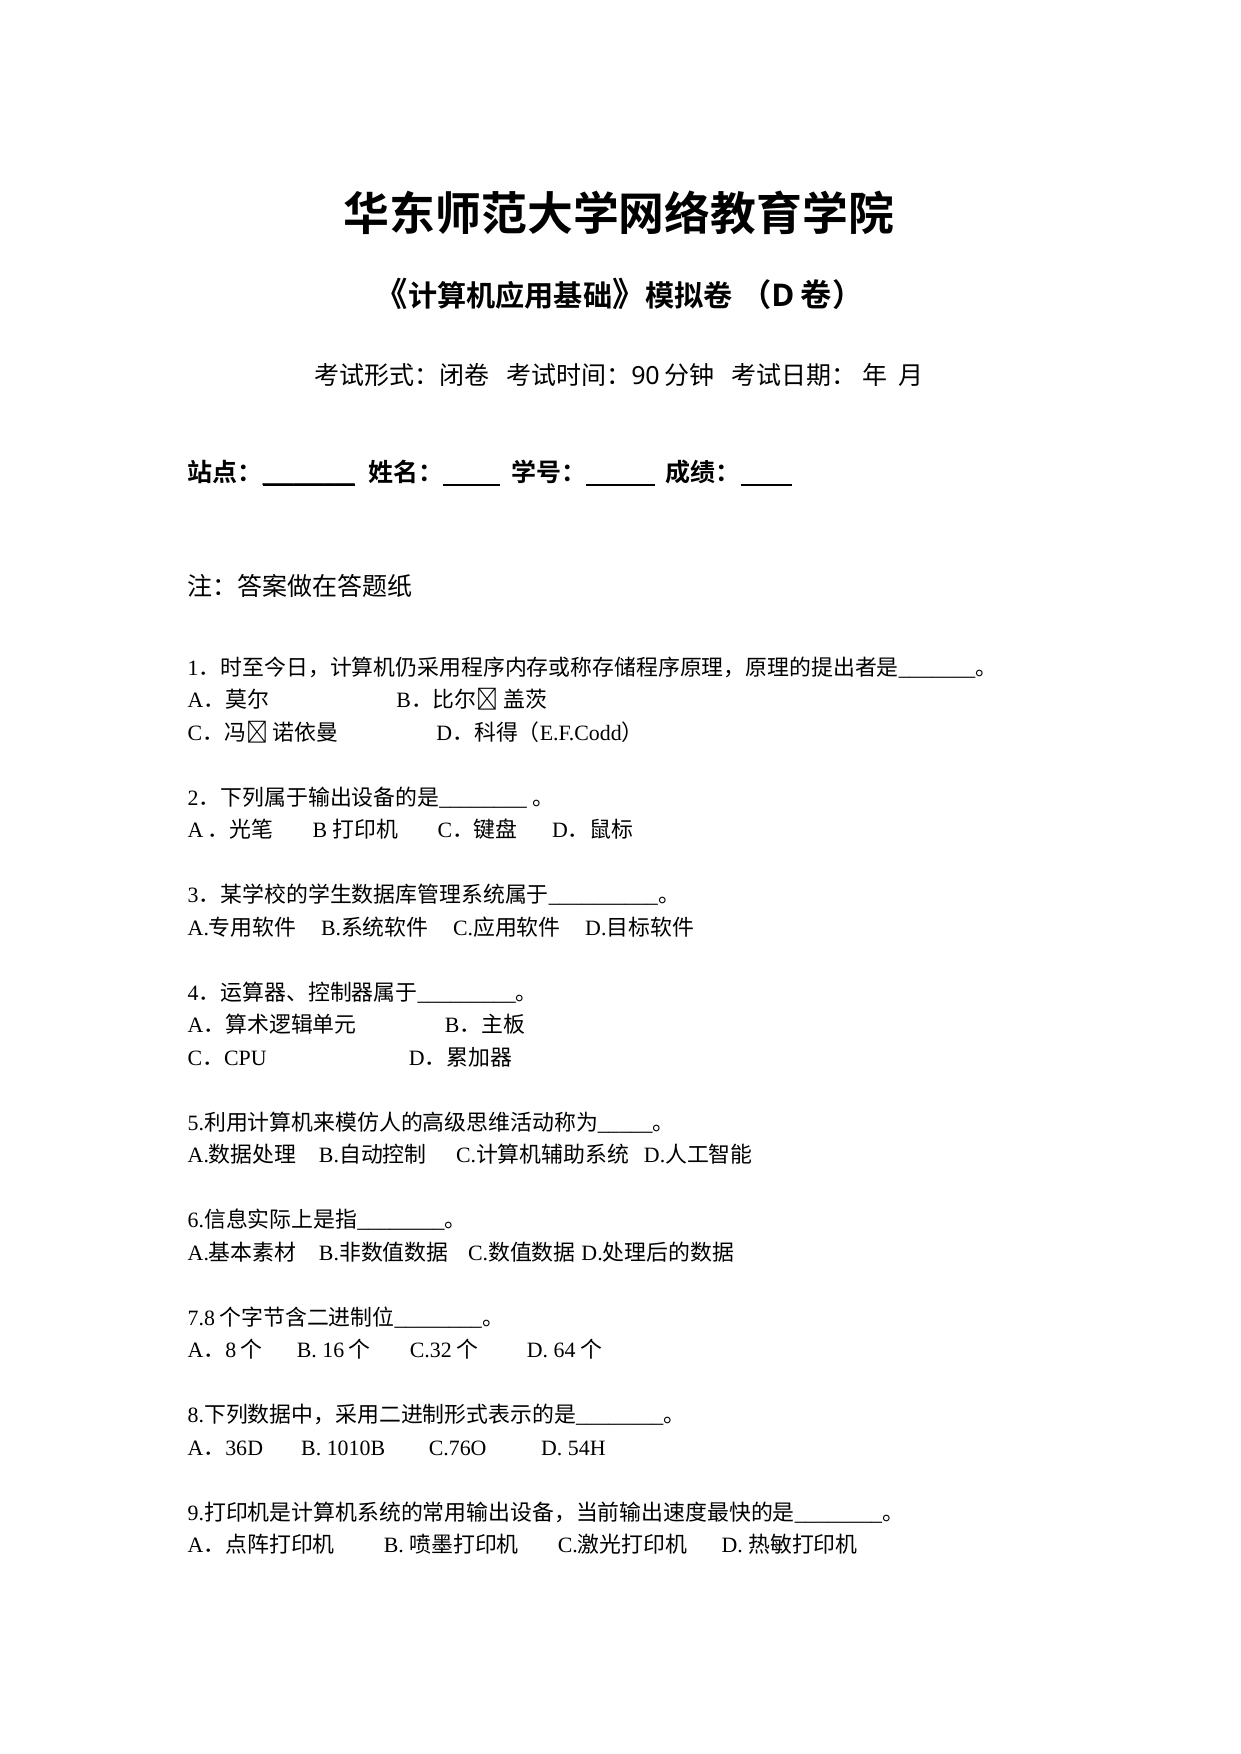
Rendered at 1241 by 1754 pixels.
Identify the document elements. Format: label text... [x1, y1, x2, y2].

text 《计算机应用基础》模拟卷 （D卷） [187, 259, 1050, 324]
text A．点阵打印机 B. 喷墨打印机 C.激光打印机 D. 热敏打印机 [187, 1527, 1053, 1559]
text C．冯 诺依曼 D．科得（E.F.Codd） [187, 714, 1053, 747]
text 5.利用计算机来模仿人的高级思维活动称为_____。 [187, 1104, 1053, 1137]
text 9.打印机是计算机系统的常用输出设备，当前输出速度最快的是________。 [187, 1494, 1053, 1527]
text 站点：_________ 姓名： 学号： 成绩： [187, 438, 1053, 503]
text C．CPU D．累加器 [187, 1039, 1053, 1072]
text A ．光笔 B 打印机 C．键盘 D．鼠标 [187, 812, 1053, 844]
text A．算术逻辑单元 B．主板 [187, 1007, 1053, 1039]
text 7.8个字节含二进制位________。 [187, 1299, 1053, 1332]
text 3．某学校的学生数据库管理系统属于__________。 [187, 877, 1053, 909]
text 考试形式：闭卷 考试时间：90分钟 考试日期： 年 月 [187, 341, 1050, 406]
text 8.下列数据中，采用二进制形式表示的是________。 [187, 1397, 1053, 1429]
text 1．时至今日，计算机仍采用程序内存或称存储程序原理，原理的提出者是_______。 [187, 649, 1053, 682]
text A．莫尔 B．比尔 盖茨 [187, 682, 1053, 714]
text A.数据处理 B.自动控制 C.计算机辅助系统 D.人工智能 [187, 1137, 1053, 1169]
text 华东师范大学网络教育学院 [187, 162, 1050, 259]
text A.基本素材 B.非数值数据 C.数值数据 D.处理后的数据 [187, 1234, 1053, 1267]
text 2．下列属于输出设备的是________ 。 [187, 779, 1053, 812]
text A.专用软件 B.系统软件 C.应用软件 D.目标软件 [187, 909, 1053, 942]
text 6.信息实际上是指________。 [187, 1202, 1053, 1234]
text A．8个 B. 16个 C.32个 D. 64个 [187, 1332, 1053, 1364]
text 注：答案做在答题纸 [187, 552, 1053, 617]
text A．36D B. 1010B C.76O D. 54H [187, 1429, 1053, 1462]
text 4．运算器、控制器属于_________。 [187, 974, 1053, 1007]
